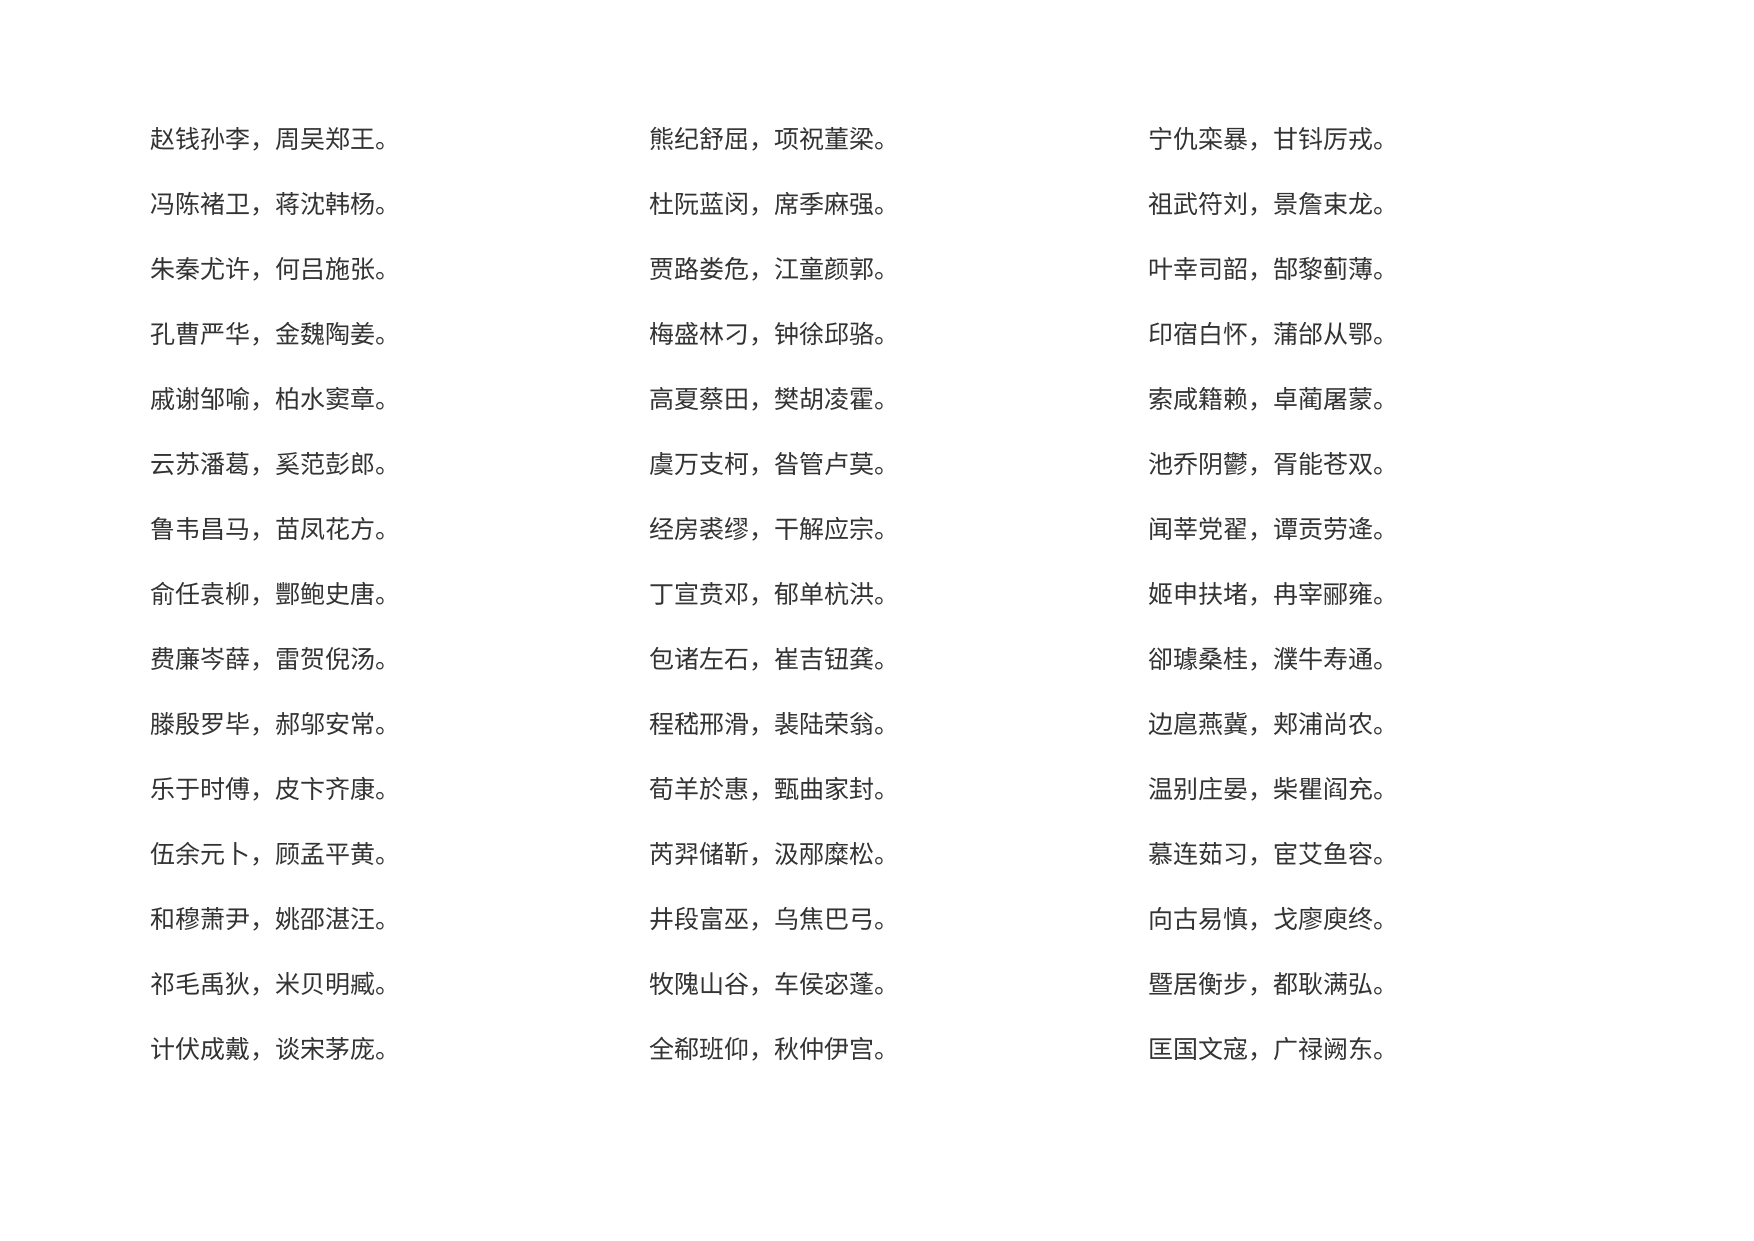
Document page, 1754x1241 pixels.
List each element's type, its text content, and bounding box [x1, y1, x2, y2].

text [150, 105, 605, 1080]
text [649, 105, 1104, 1080]
